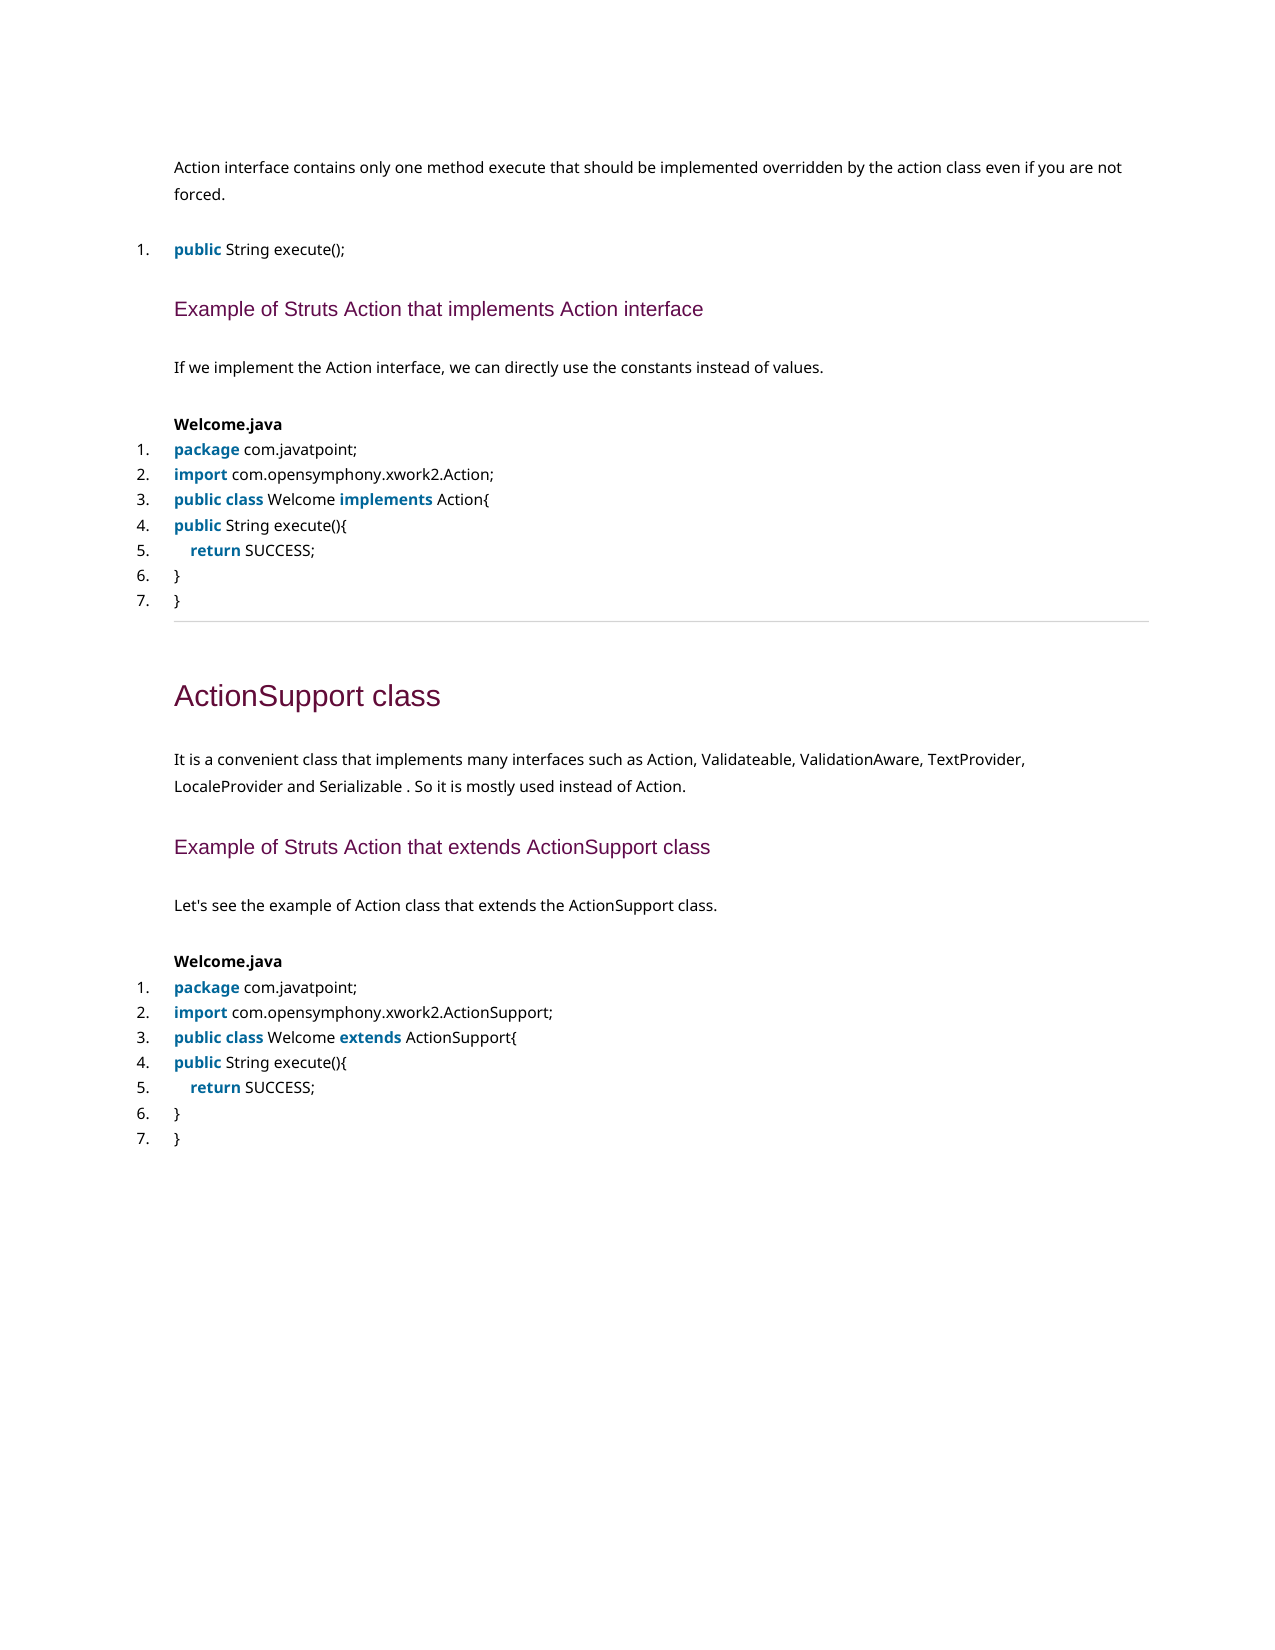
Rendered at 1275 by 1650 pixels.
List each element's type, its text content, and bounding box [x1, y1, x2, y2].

text ActionSupport class [174, 678, 1125, 713]
list return SUCCESS; [136, 1073, 1125, 1098]
text Example of Struts Action that extends ActionSupport class [174, 826, 1125, 859]
text Welcome.java [174, 945, 1125, 972]
list public class Welcome extends ActionSupport{ [136, 1023, 1125, 1048]
list public String execute(){ [136, 510, 1125, 536]
list } [136, 561, 1125, 586]
text Action interface contains only one method execute that should be implemented overridden by the action class even if you are not forced. [174, 150, 1125, 205]
text Example of Struts Action that implements Action interface [174, 289, 1125, 321]
list public String execute(); [136, 234, 1125, 259]
list package com.javatpoint; [136, 972, 1125, 998]
text Let's see the example of Action class that extends the ActionSupport class. [174, 888, 1125, 916]
list package com.javatpoint; [136, 435, 1125, 460]
list return SUCCESS; [136, 536, 1125, 561]
list } [136, 1124, 1125, 1149]
text It is a convenient class that implements many interfaces such as Action, Validateable, ValidationAware, TextProvider, LocaleProvider and Serializable . So it is mostly used instead of Action. [174, 742, 1125, 797]
list import com.opensymphony.xwork2.Action; [136, 460, 1125, 485]
list } [136, 586, 1125, 611]
list } [136, 1098, 1125, 1124]
list public String execute(){ [136, 1048, 1125, 1073]
text Welcome.java [174, 407, 1125, 435]
list public class Welcome implements Action{ [136, 485, 1125, 510]
text If we implement the Action interface, we can directly use the constants instead of values. [174, 350, 1125, 378]
list import com.opensymphony.xwork2.ActionSupport; [136, 998, 1125, 1023]
